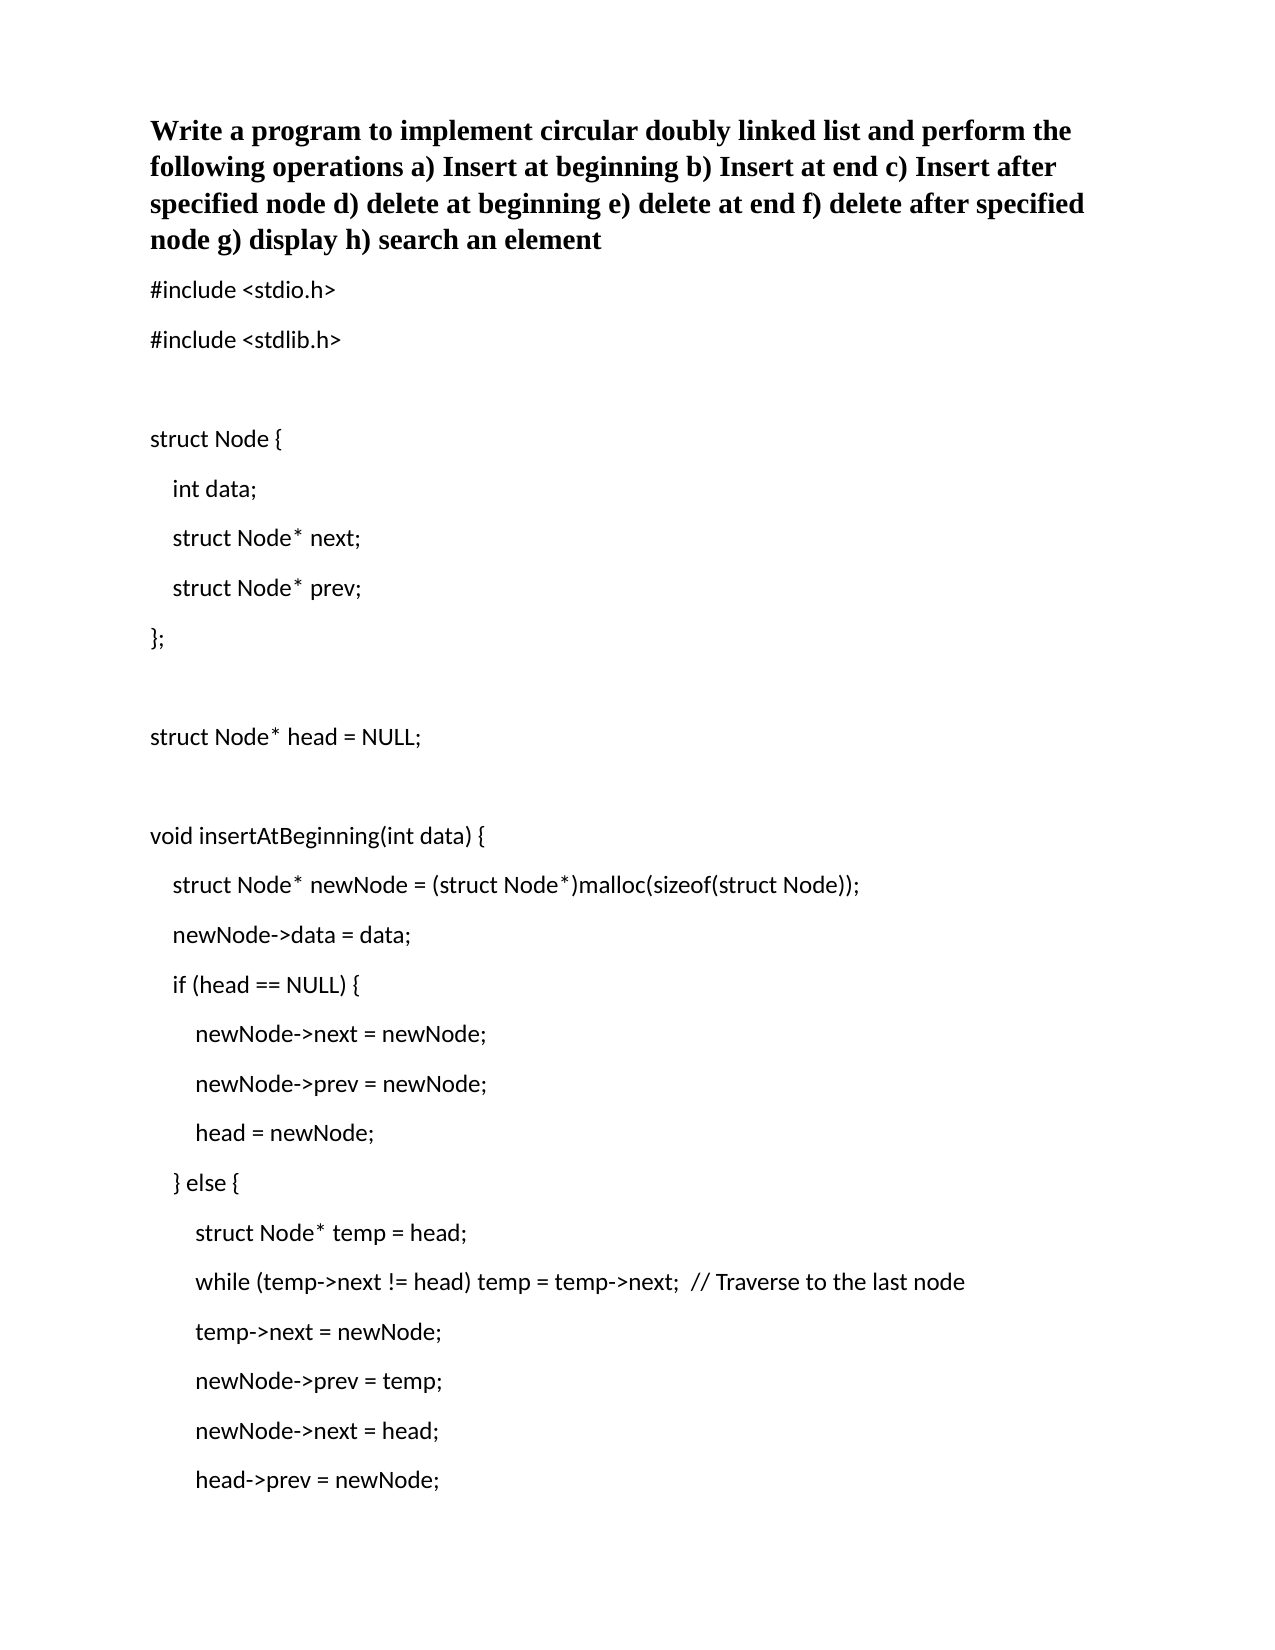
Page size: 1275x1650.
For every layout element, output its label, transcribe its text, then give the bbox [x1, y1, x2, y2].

text newNode->prev = newNode; [150, 1068, 1125, 1098]
text struct Node { [150, 423, 1125, 454]
text }; [150, 622, 1125, 652]
text struct Node* next; [150, 523, 1125, 553]
text newNode->data = data; [150, 919, 1125, 950]
text head->prev = newNode; [150, 1465, 1125, 1495]
text struct Node* prev; [150, 572, 1125, 603]
text struct Node* newNode = (struct Node*)malloc(sizeof(struct Node)); [150, 870, 1125, 900]
text #include <stdlib.h> [150, 324, 1125, 355]
text newNode->next = newNode; [150, 1018, 1125, 1049]
text void insertAtBeginning(int data) { [150, 820, 1125, 851]
text newNode->next = head; [150, 1415, 1125, 1446]
text Write a program to implement circular doubly linked list and perform the following operations a) Insert at beginning b) Insert at end c) Insert after specified node d) delete at beginning e) delete at end f) delete after specified node g) display h) search an element [150, 113, 1125, 255]
text if (head == NULL) { [150, 969, 1125, 999]
text } else { [150, 1167, 1125, 1198]
text head = newNode; [150, 1118, 1125, 1148]
text while (temp->next != head) temp = temp->next; // Traverse to the last node [150, 1266, 1125, 1297]
text temp->next = newNode; [150, 1316, 1125, 1346]
text struct Node* temp = head; [150, 1217, 1125, 1247]
text newNode->prev = temp; [150, 1366, 1125, 1396]
text #include <stdio.h> [150, 275, 1125, 305]
text int data; [150, 473, 1125, 503]
text struct Node* head = NULL; [150, 721, 1125, 751]
